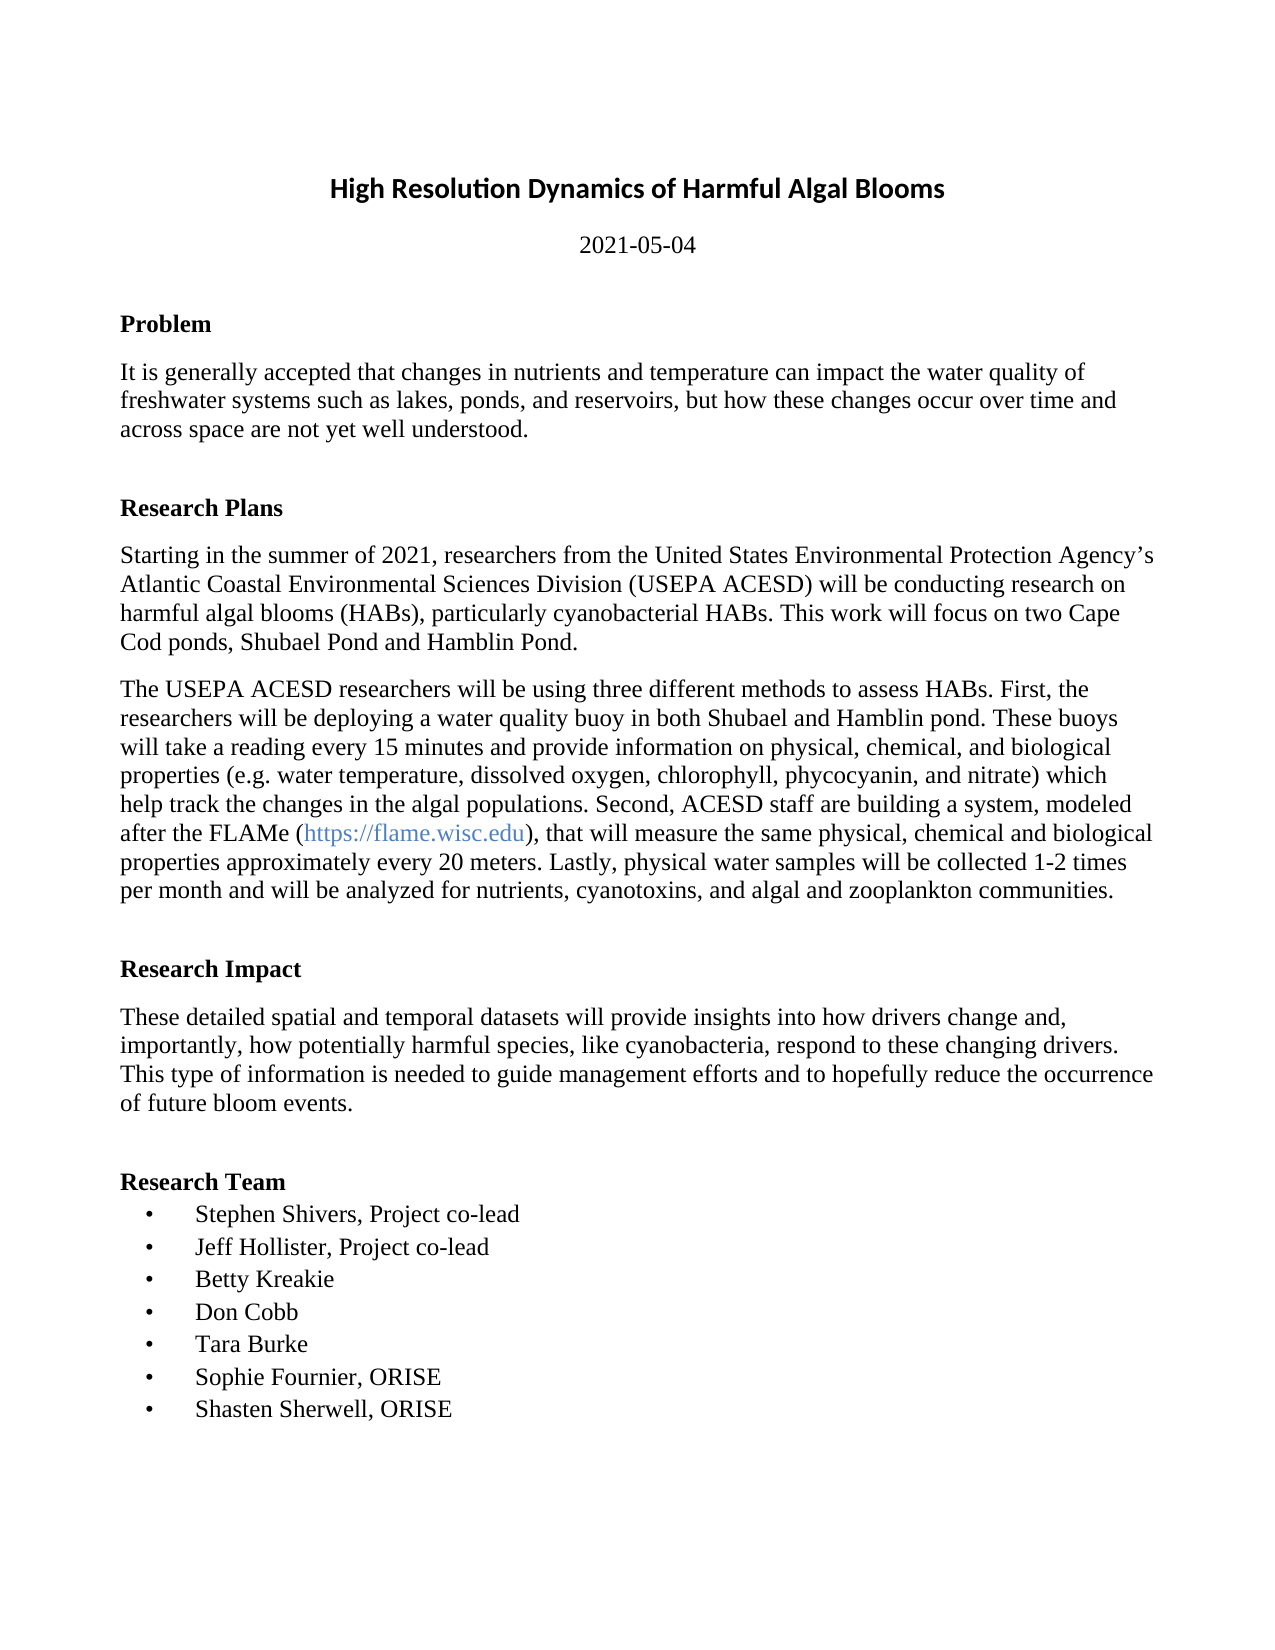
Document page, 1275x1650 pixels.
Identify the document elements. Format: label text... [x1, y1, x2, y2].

text These detailed spatial and temporal datasets will provide insights into how drivers change and, importantly, how potentially harmful species, like cyanobacteria, respond to these changing drivers. This type of information is needed to guide management efforts and to hopefully reduce the occurrence of future bloom events. [120, 1002, 1155, 1117]
subtitle Research Plans [120, 493, 1155, 522]
text Starting in the summer of 2021, researchers from the United States Environmental Protection Agency’s Atlantic Coastal Environmental Sciences Division (USEPA ACESD) will be conducting research on harmful algal blooms (HABs), particularly cyanobacterial HABs. This work will focus on two Cape Cod ponds, Shubael Pond and Hamblin Pond. [120, 541, 1155, 656]
subtitle Research Team [120, 1167, 1155, 1196]
text The USEPA ACESD researchers will be using three different methods to assess HABs. First, the researchers will be deploying a water quality buoy in both Shubael and Hamblin pond. These buoys will take a reading every 15 minutes and provide information on physical, chemical, and biological properties (e.g. water temperature, dissolved oxygen, chlorophyll, phycocyanin, and nitrate) which help track the changes in the algal populations. Second, ACESD staff are building a system, modeled after the FLAMe (https://flame.wisc.edu), that will measure the same physical, chemical and biological properties approximately every 20 meters. Lastly, physical water samples will be collected 1-2 times per month and will be analyzed for nutrients, cyanotoxins, and algal and zooplankton communities. [120, 674, 1155, 904]
subtitle Problem [120, 309, 1155, 338]
text It is generally accepted that changes in nutrients and temperature can impact the water quality of freshwater systems such as lakes, ponds, and reservoirs, but how these changes occur over time and across space are not yet well understood. [120, 357, 1155, 443]
list Jeff Hollister, Project co-lead [145, 1232, 1155, 1261]
list Don Cobb [145, 1297, 1155, 1326]
list Sophie Fournier, ORISE [145, 1362, 1155, 1391]
list Betty Kreakie [145, 1264, 1155, 1293]
subtitle Research Impact [120, 954, 1155, 983]
title High Resolution Dynamics of Harmful Algal Blooms [120, 170, 1155, 206]
text 2021-05-04 [120, 231, 1155, 259]
list Stephen Shivers, Project co-lead [145, 1199, 1155, 1228]
list Tara Burke [145, 1329, 1155, 1358]
list Shasten Sherwell, ORISE [145, 1394, 1155, 1423]
